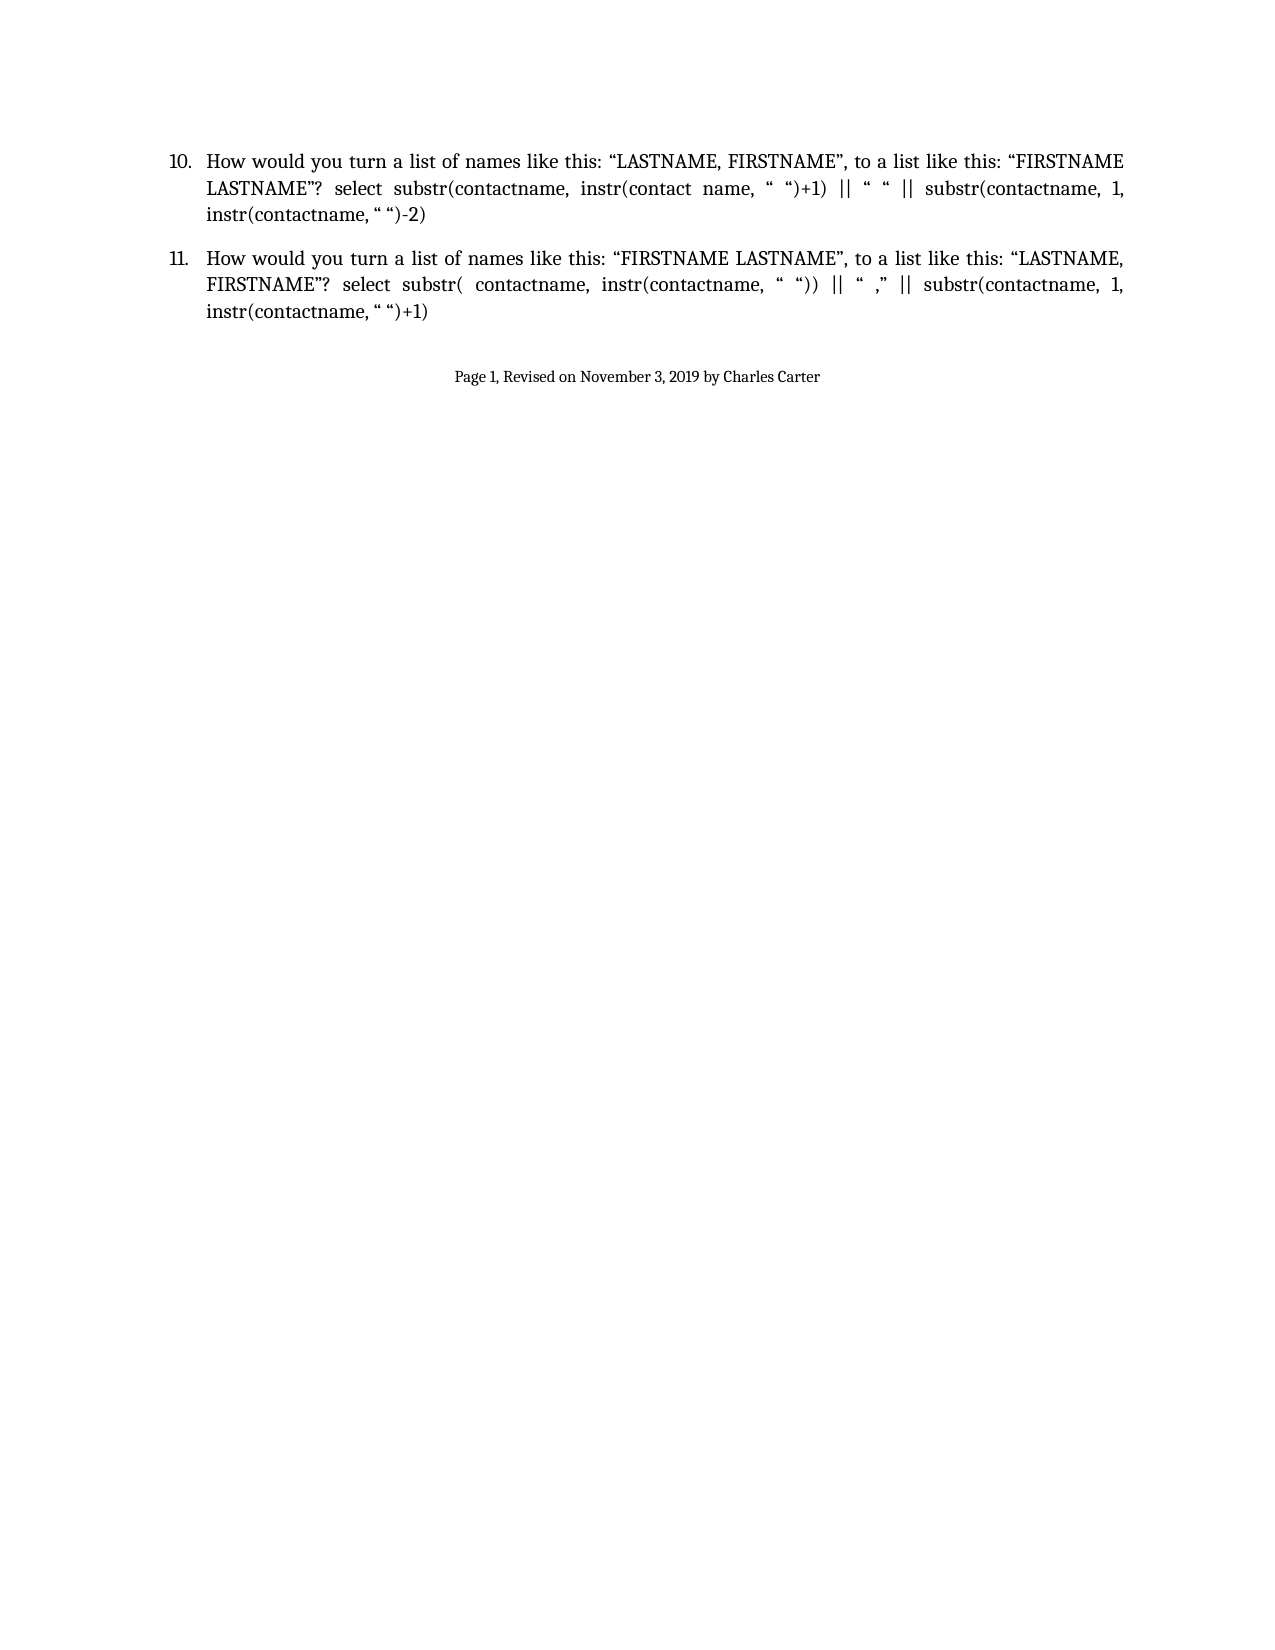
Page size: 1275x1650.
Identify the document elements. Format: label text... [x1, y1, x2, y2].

list How would you turn a list of names like this: “FIRSTNAME LASTNAME”, to a list like this: “LASTNAME, FIRSTNAME”? select substr( contactname, instr(contactname, “ “)) || “ ,” || substr(contactname, 1, instr(contactname, “ “)+1) [169, 247, 1125, 323]
text Page 1, Revised on November 3, 2019 by Charles Carter [150, 368, 1125, 387]
list How would you turn a list of names like this: “LASTNAME, FIRSTNAME”, to a list like this: “FIRSTNAME LASTNAME”? select substr(contactname, instr(contact name, “ “)+1) || “ “ || substr(contactname, 1, instr(contactname, “ “)-2) [169, 150, 1125, 227]
